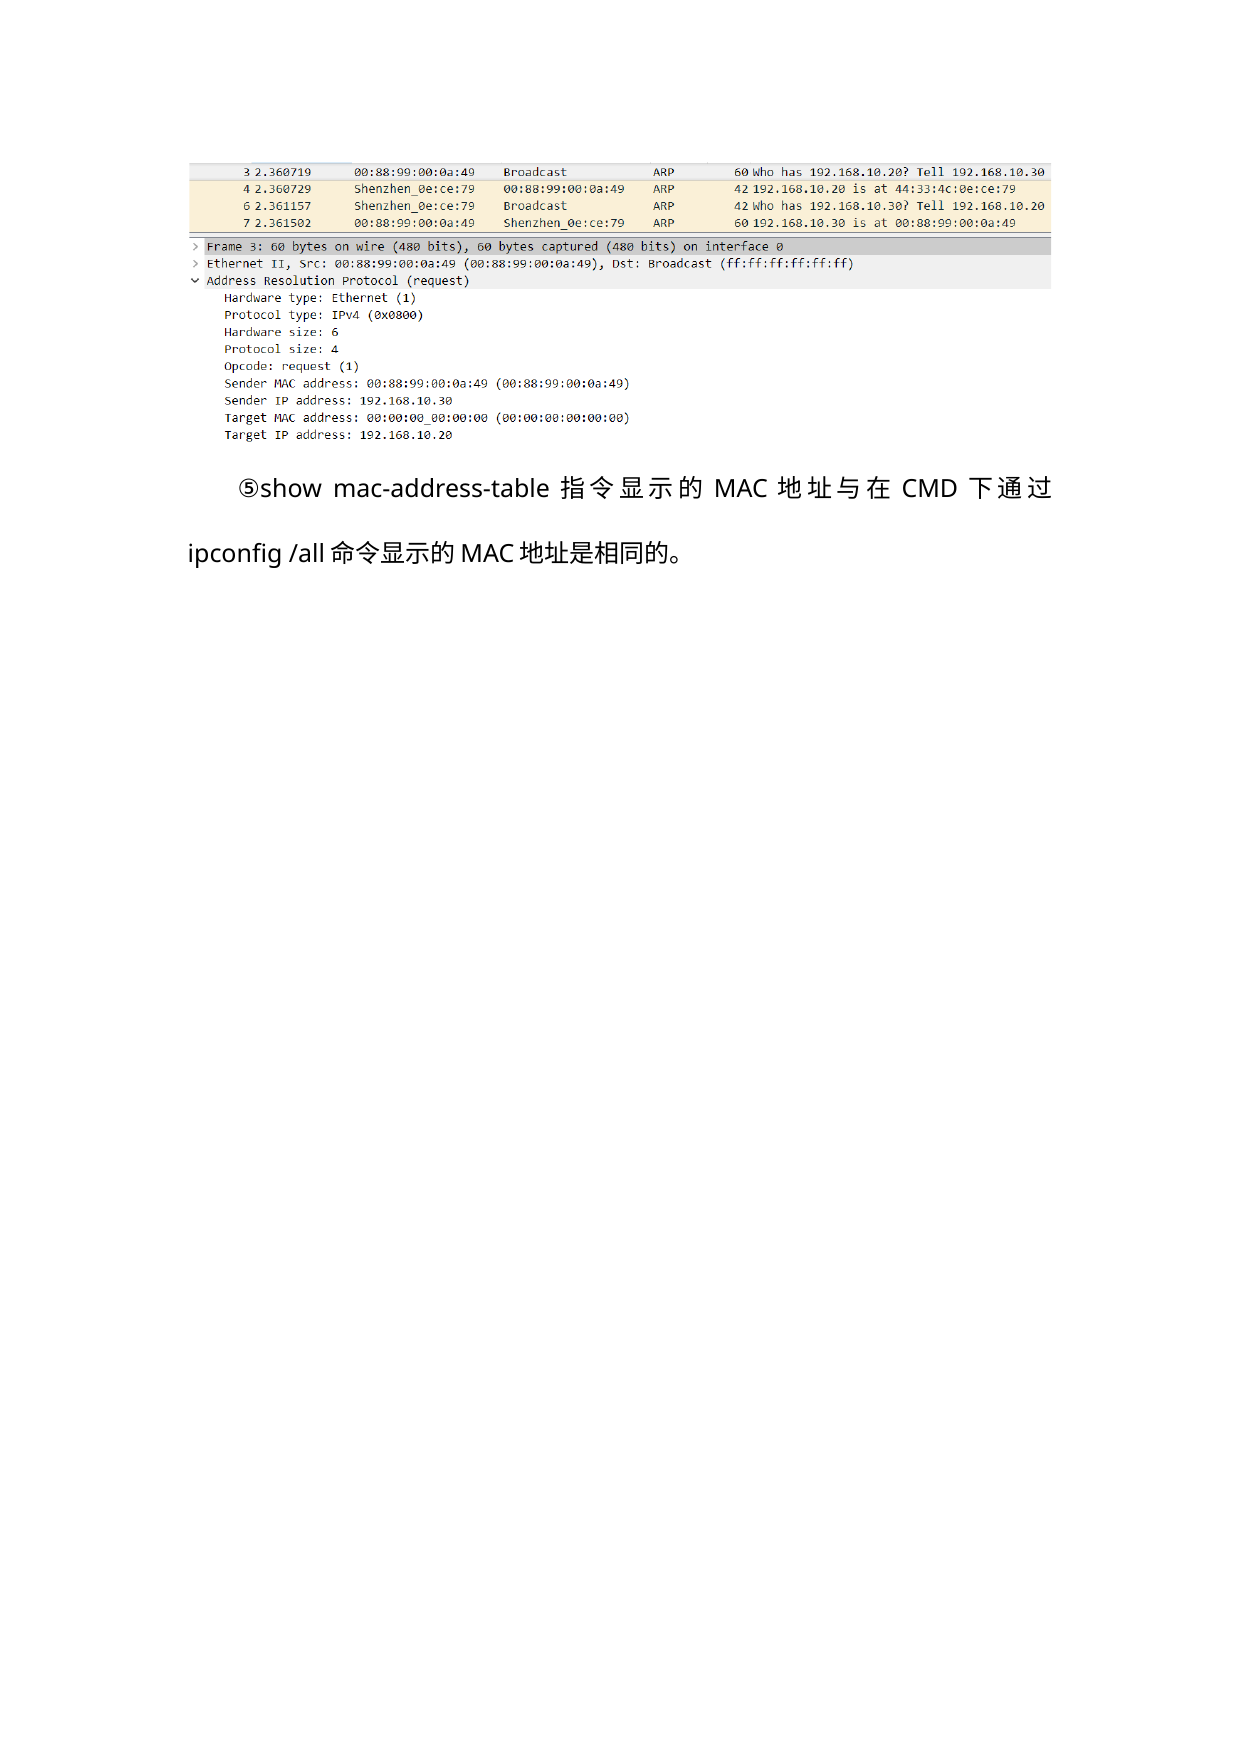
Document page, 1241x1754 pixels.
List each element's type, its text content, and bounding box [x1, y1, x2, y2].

text show mac-address-table指令显示的MAC地址与在CMD下通过ipconfig /all命令显示的MAC地址是相同的。 [187, 454, 1053, 584]
picture [189, 162, 1052, 442]
